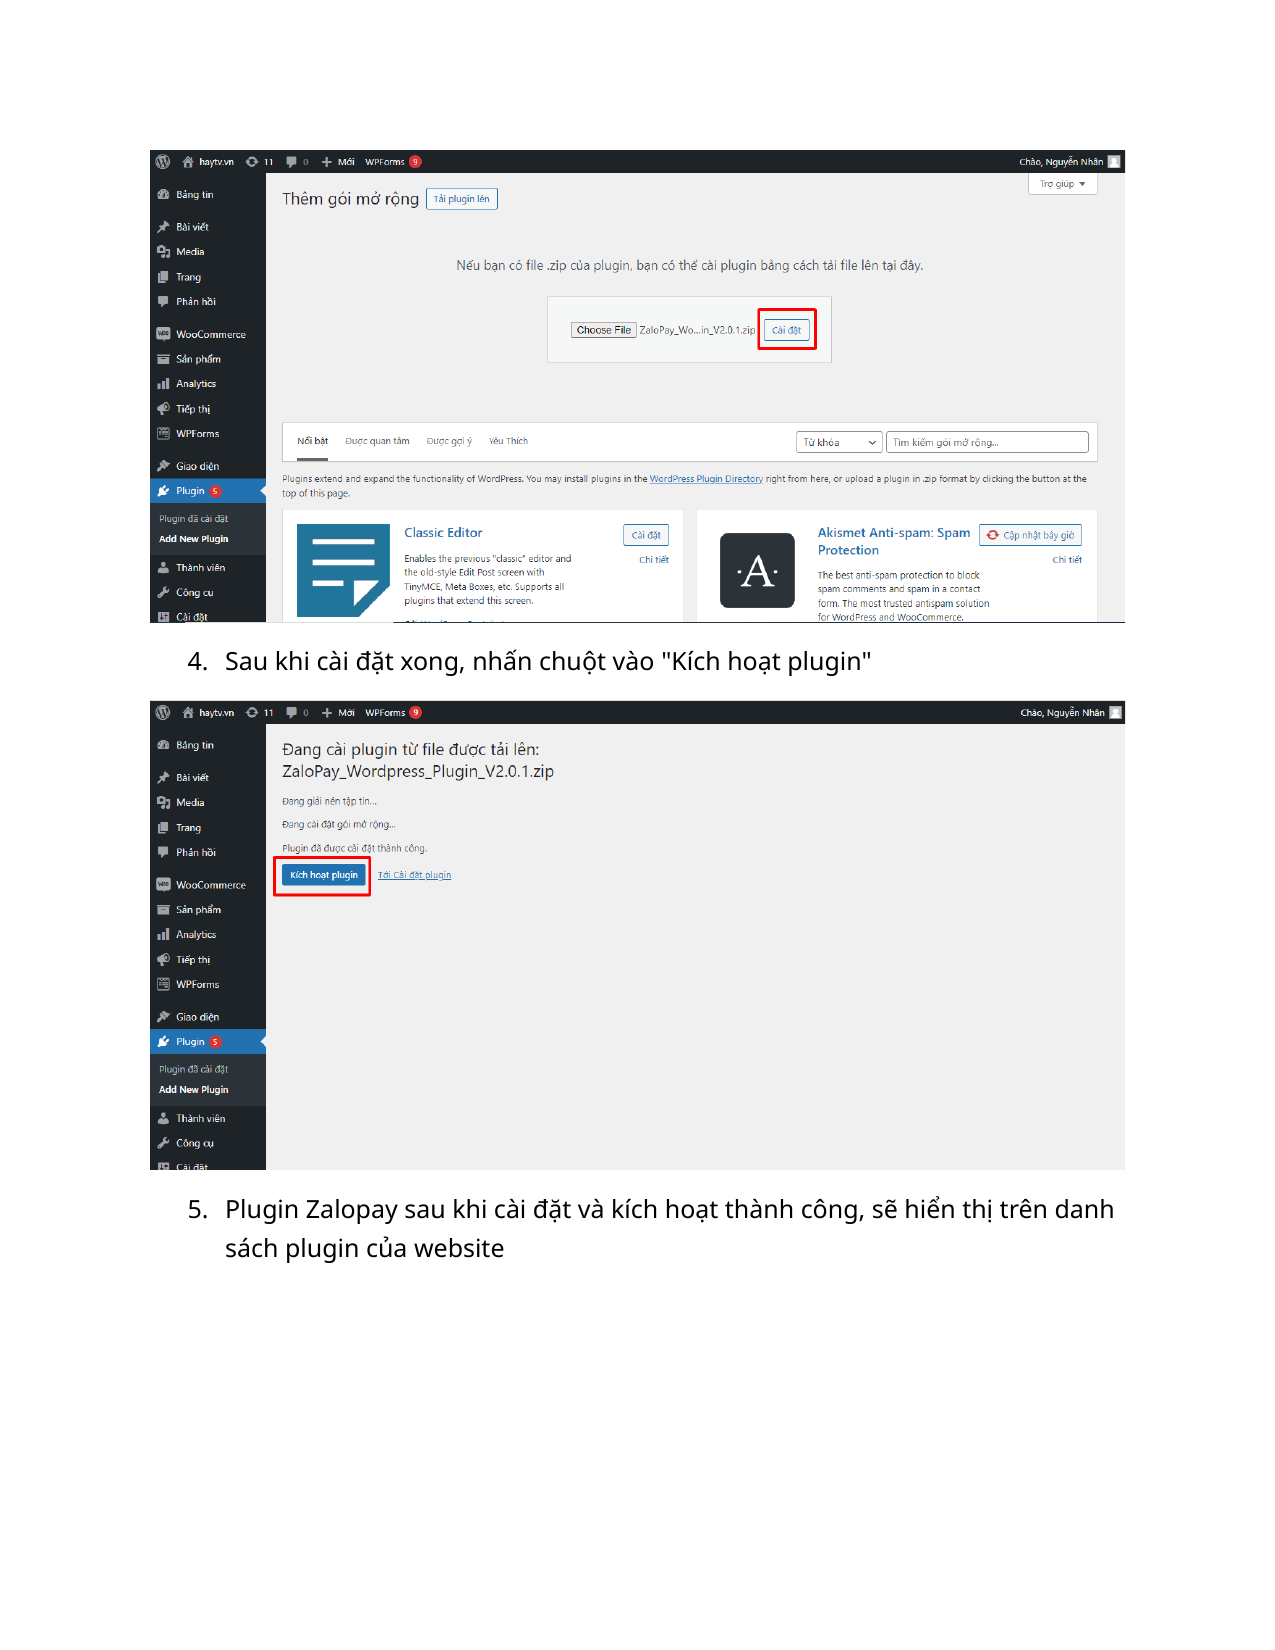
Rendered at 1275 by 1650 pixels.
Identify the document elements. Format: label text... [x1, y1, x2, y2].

list Plugin Zalopay sau khi cài đặt và kích hoạt thành công, sẽ hiển thị trên danh sách plugin của website [187, 1192, 1125, 1265]
picture [150, 700, 1125, 1170]
list Sau khi cài đặt xong, nhấn chuột vào "Kích hoạt plugin" [187, 644, 1125, 678]
picture [150, 150, 1125, 623]
